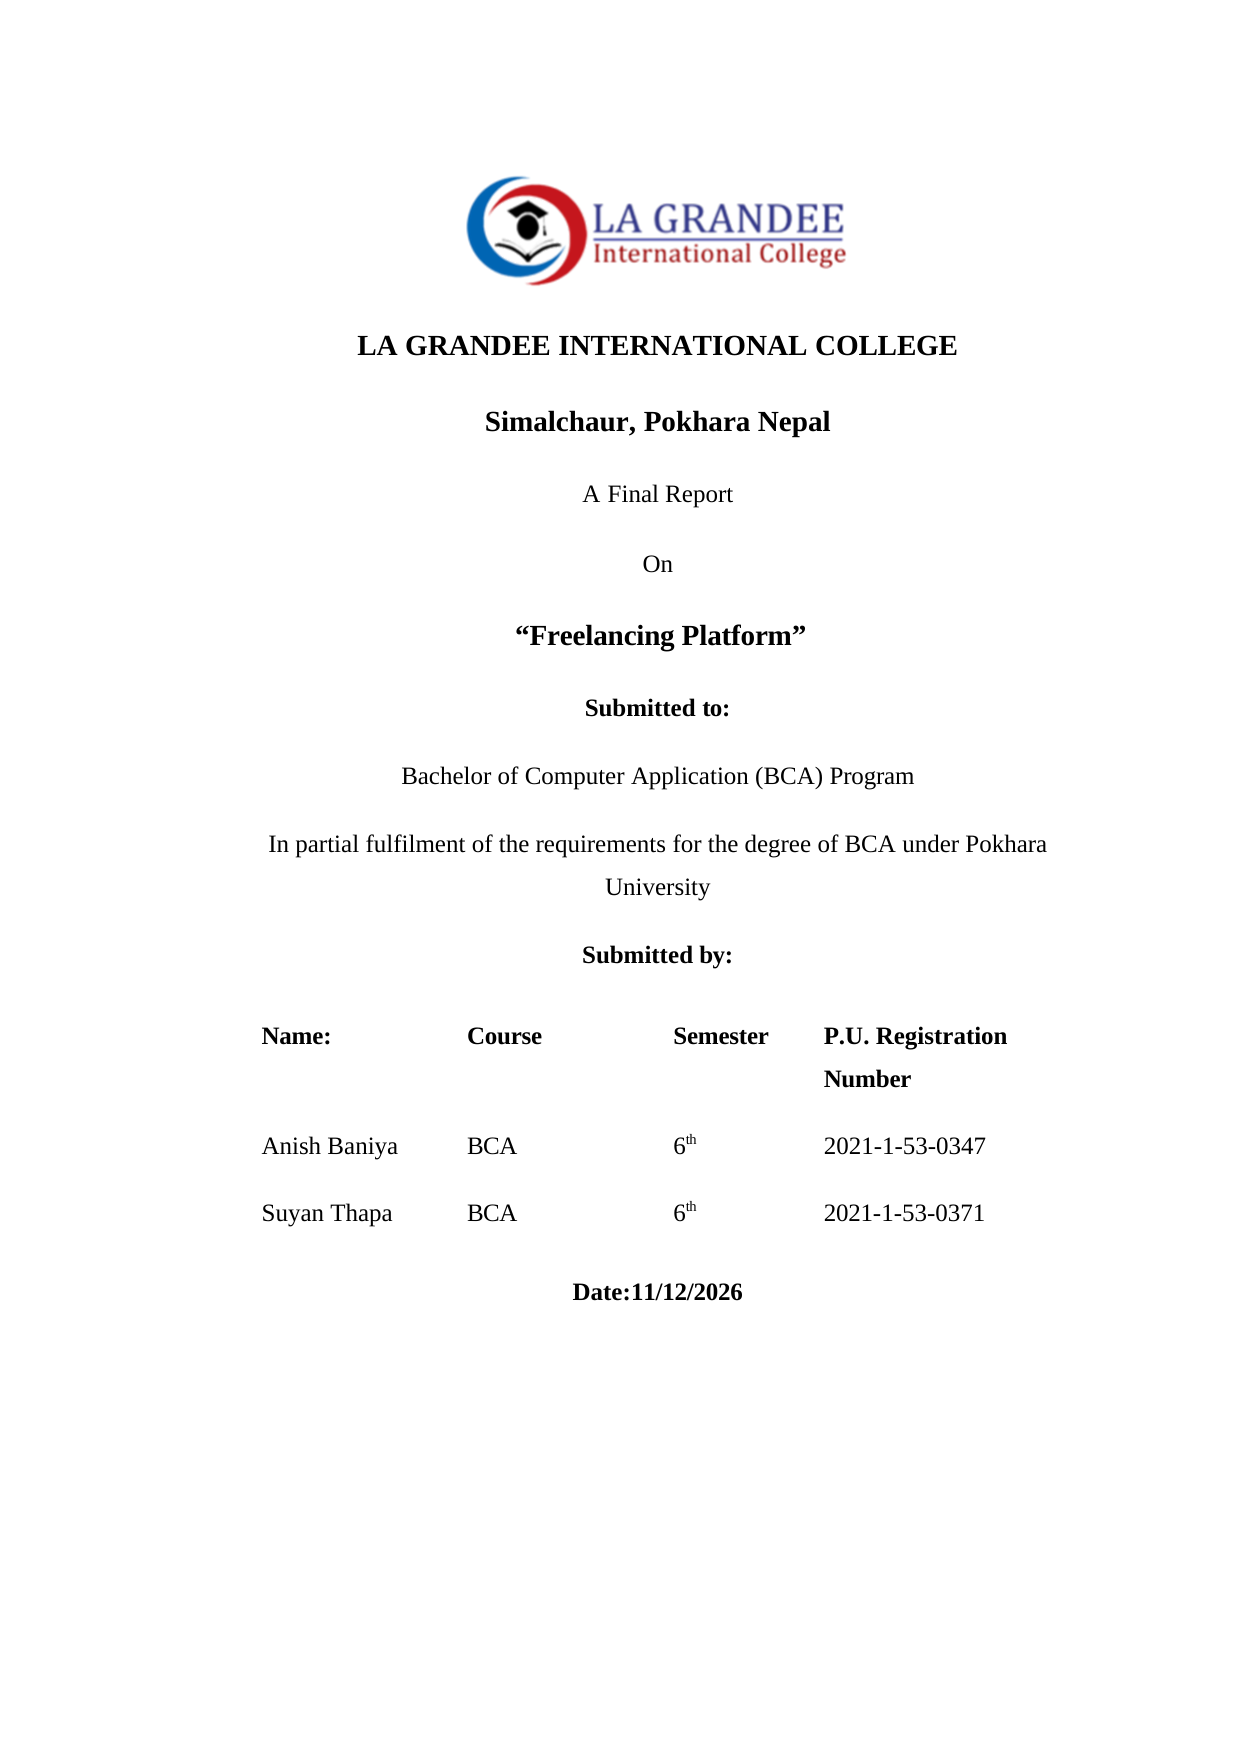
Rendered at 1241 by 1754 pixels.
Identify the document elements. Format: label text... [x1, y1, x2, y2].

table_header Semester [662, 1009, 812, 1118]
table_cell Suyan Thapa [250, 1185, 456, 1252]
table_header Course [456, 1009, 662, 1118]
text Date:2/14/2025 [225, 1277, 1090, 1306]
table_cell 2021-1-53-0347 [812, 1119, 1091, 1185]
table_cell 6th [662, 1119, 812, 1185]
table_cell 2021-1-53-0371 [812, 1185, 1091, 1252]
table_cell BCA [456, 1119, 662, 1185]
text A Final Report [225, 479, 1090, 508]
text On [225, 549, 1090, 578]
text In partial fulfilment of the requirements for the degree of BCA under Pokhara University [225, 829, 1090, 901]
table_cell 6th [662, 1185, 812, 1252]
text Submitted to: [225, 693, 1090, 722]
table_cell Anish Baniya [250, 1119, 456, 1185]
text “Freelancing Platform” [225, 618, 1090, 651]
table_header Name: [250, 1009, 456, 1118]
picture [462, 175, 853, 289]
table_cell BCA [456, 1185, 662, 1252]
text LA GRANDEE INTERNATIONAL COLLEGE [225, 328, 1090, 362]
text Simalchaur, Pokhara Nepal [225, 404, 1090, 437]
table_header P.U. Registration Number [812, 1009, 1091, 1118]
text Bachelor of Computer Application (BCA) Program [225, 761, 1090, 790]
text Submitted by: [225, 940, 1090, 969]
